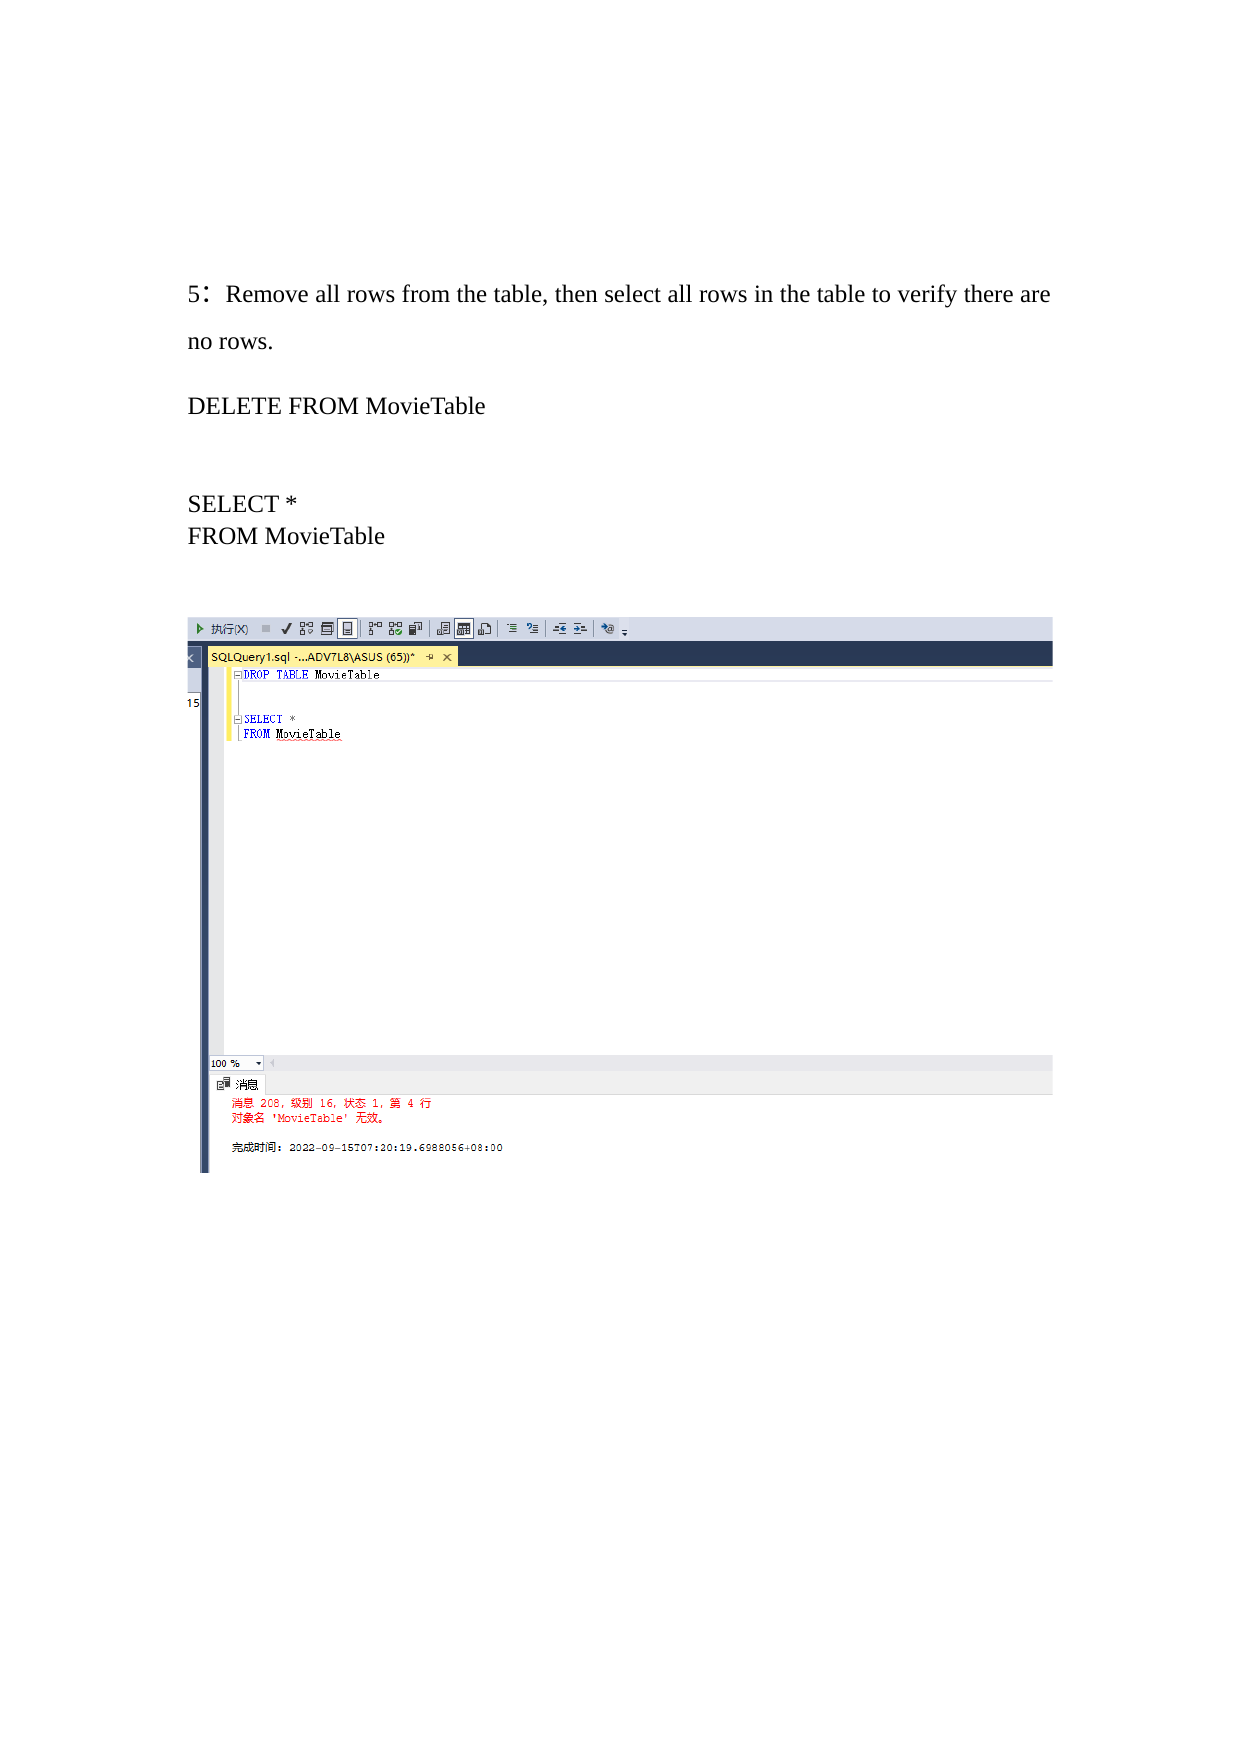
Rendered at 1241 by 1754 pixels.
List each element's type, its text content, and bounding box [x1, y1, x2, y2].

text SELECT * [187, 487, 1053, 519]
text DELETE FROM MovieTable [187, 389, 1053, 422]
text FROM MovieTable [187, 519, 1053, 552]
picture [187, 617, 1053, 1173]
text 5：Remove all rows from the table, then select all rows in the table to verify there are no rows. [187, 259, 1053, 357]
